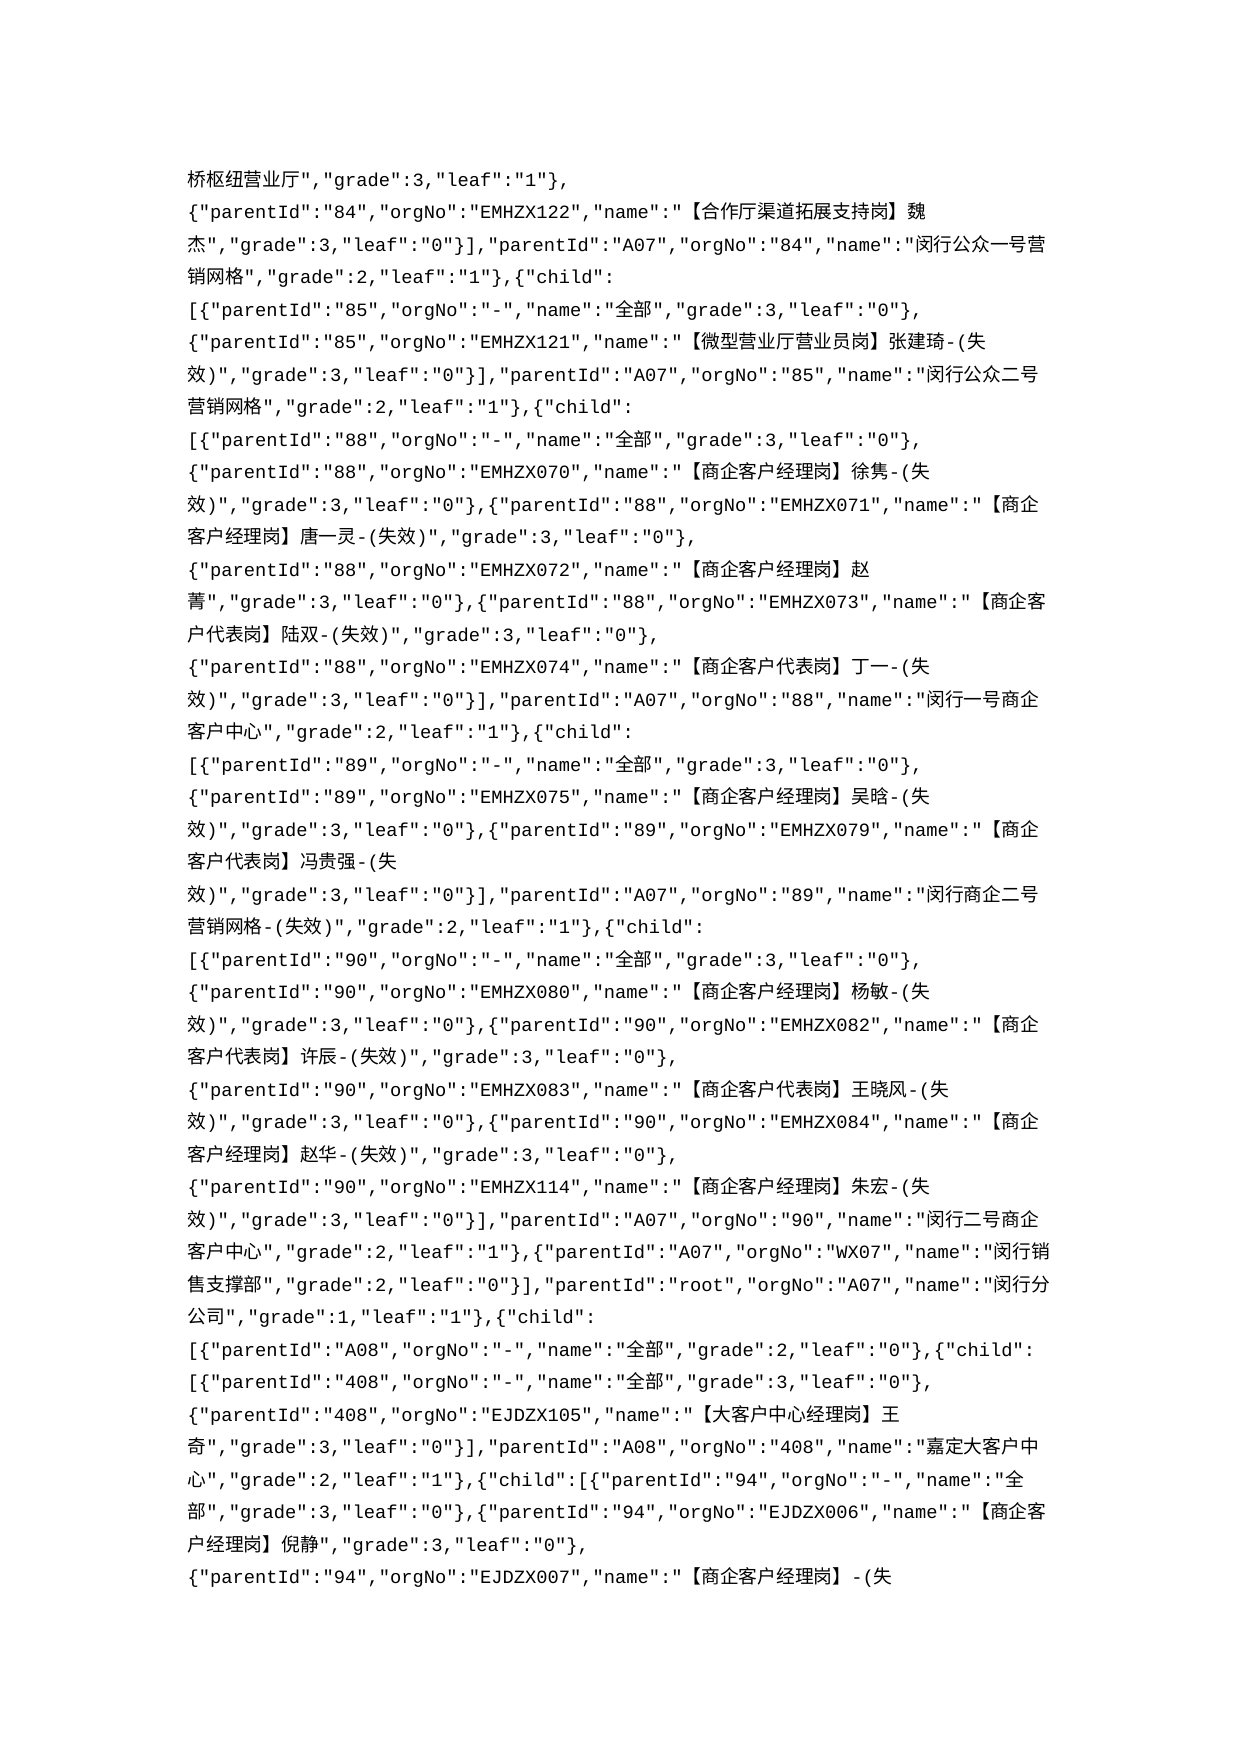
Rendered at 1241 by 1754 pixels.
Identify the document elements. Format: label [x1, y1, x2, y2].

text [187, 162, 1053, 1592]
